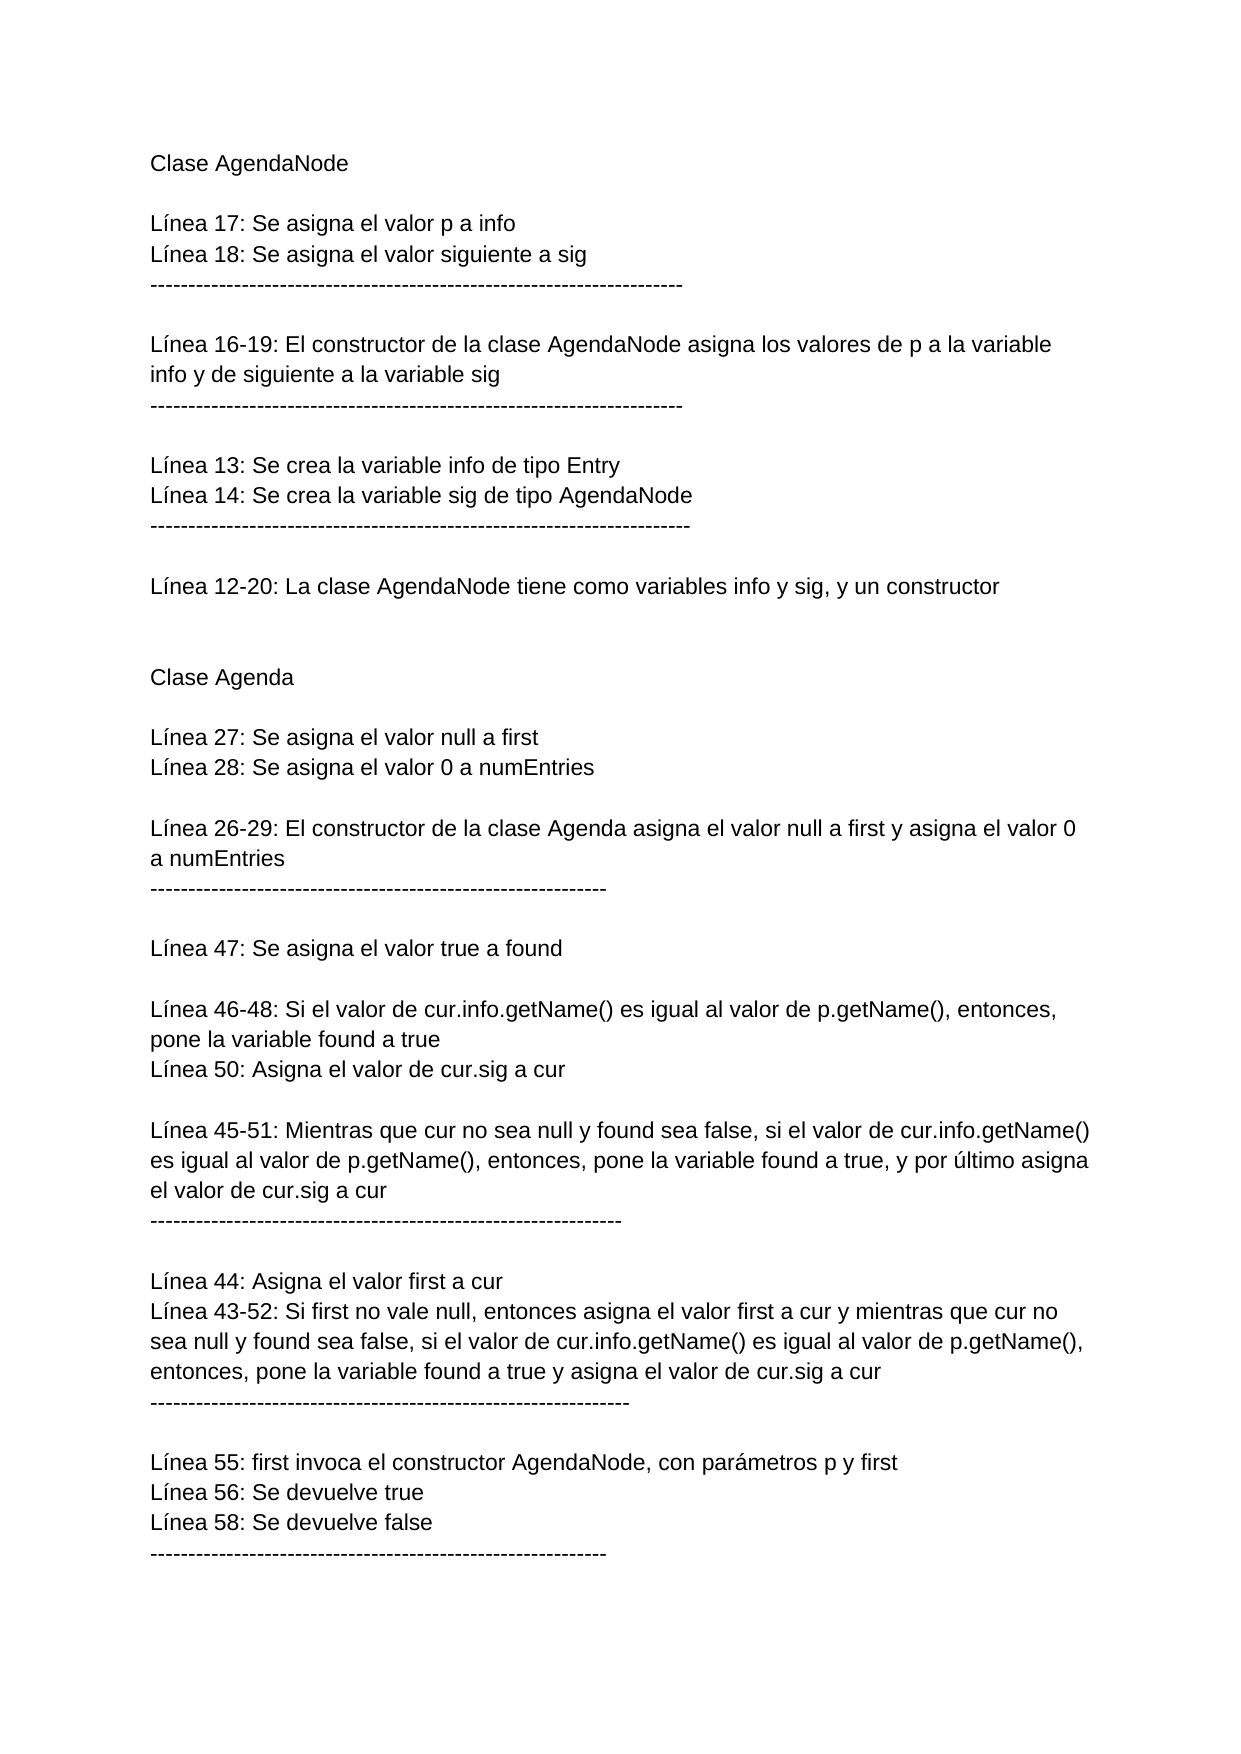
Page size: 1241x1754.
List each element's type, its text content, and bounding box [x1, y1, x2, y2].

text Línea 26-29: El constructor de la clase Agenda asigna el valor null a first y asigna el valor 0 a numEntries [150, 814, 1090, 871]
text ------------------------------------------------------------ [150, 875, 1090, 901]
text Línea 17: Se asigna el valor p a info [150, 210, 1090, 237]
text ------------------------------------------------------------ [150, 1539, 1090, 1566]
text Línea 45-51: Mientras que cur no sea null y found sea false, si el valor de cur.info.getName() es igual al valor de p.getName(), entonces, pone la variable found a true, y por último asigna el valor de cur.sig a cur [150, 1117, 1090, 1203]
text --------------------------------------------------------------- [150, 1388, 1090, 1415]
text Línea 43-52: Si first no vale null, entonces asigna el valor first a cur y mientras que cur no sea null y found sea false, si el valor de cur.info.getName() es igual al valor de p.getName(), entonces, pone la variable found a true y asigna el valor de cur.sig a cur [150, 1298, 1090, 1385]
text Línea 50: Asigna el valor de cur.sig a cur [150, 1056, 1090, 1083]
text Línea 47: Se asigna el valor true a found [150, 935, 1090, 962]
text Línea 27: Se asigna el valor null a first [150, 724, 1090, 750]
text Línea 13: Se crea la variable info de tipo Entry [150, 452, 1090, 478]
text ---------------------------------------------------------------------- [150, 392, 1090, 418]
text ----------------------------------------------------------------------- [150, 512, 1090, 539]
text Línea 18: Se asigna el valor siguiente a sig [150, 241, 1090, 267]
text Línea 16-19: El constructor de la clase AgendaNode asigna los valores de p a la variable info y de siguiente a la variable sig [150, 331, 1090, 388]
text Línea 14: Se crea la variable sig de tipo AgendaNode [150, 482, 1090, 509]
text -------------------------------------------------------------- [150, 1207, 1090, 1234]
text Línea 56: Se devuelve true [150, 1479, 1090, 1506]
text Clase AgendaNode [150, 150, 1090, 176]
text Línea 58: Se devuelve false [150, 1509, 1090, 1536]
text ---------------------------------------------------------------------- [150, 271, 1090, 297]
text Línea 55: first invoca el constructor AgendaNode, con parámetros p y first [150, 1449, 1090, 1475]
text Clase Agenda [150, 663, 1090, 690]
text Línea 28: Se asigna el valor 0 a numEntries [150, 754, 1090, 781]
text Línea 44: Asigna el valor first a cur [150, 1268, 1090, 1294]
text Línea 12-20: La clase AgendaNode tiene como variables info y sig, y un constructor [150, 573, 1090, 599]
text Línea 46-48: Si el valor de cur.info.getName() es igual al valor de p.getName(), entonces, pone la variable found a true [150, 996, 1090, 1052]
